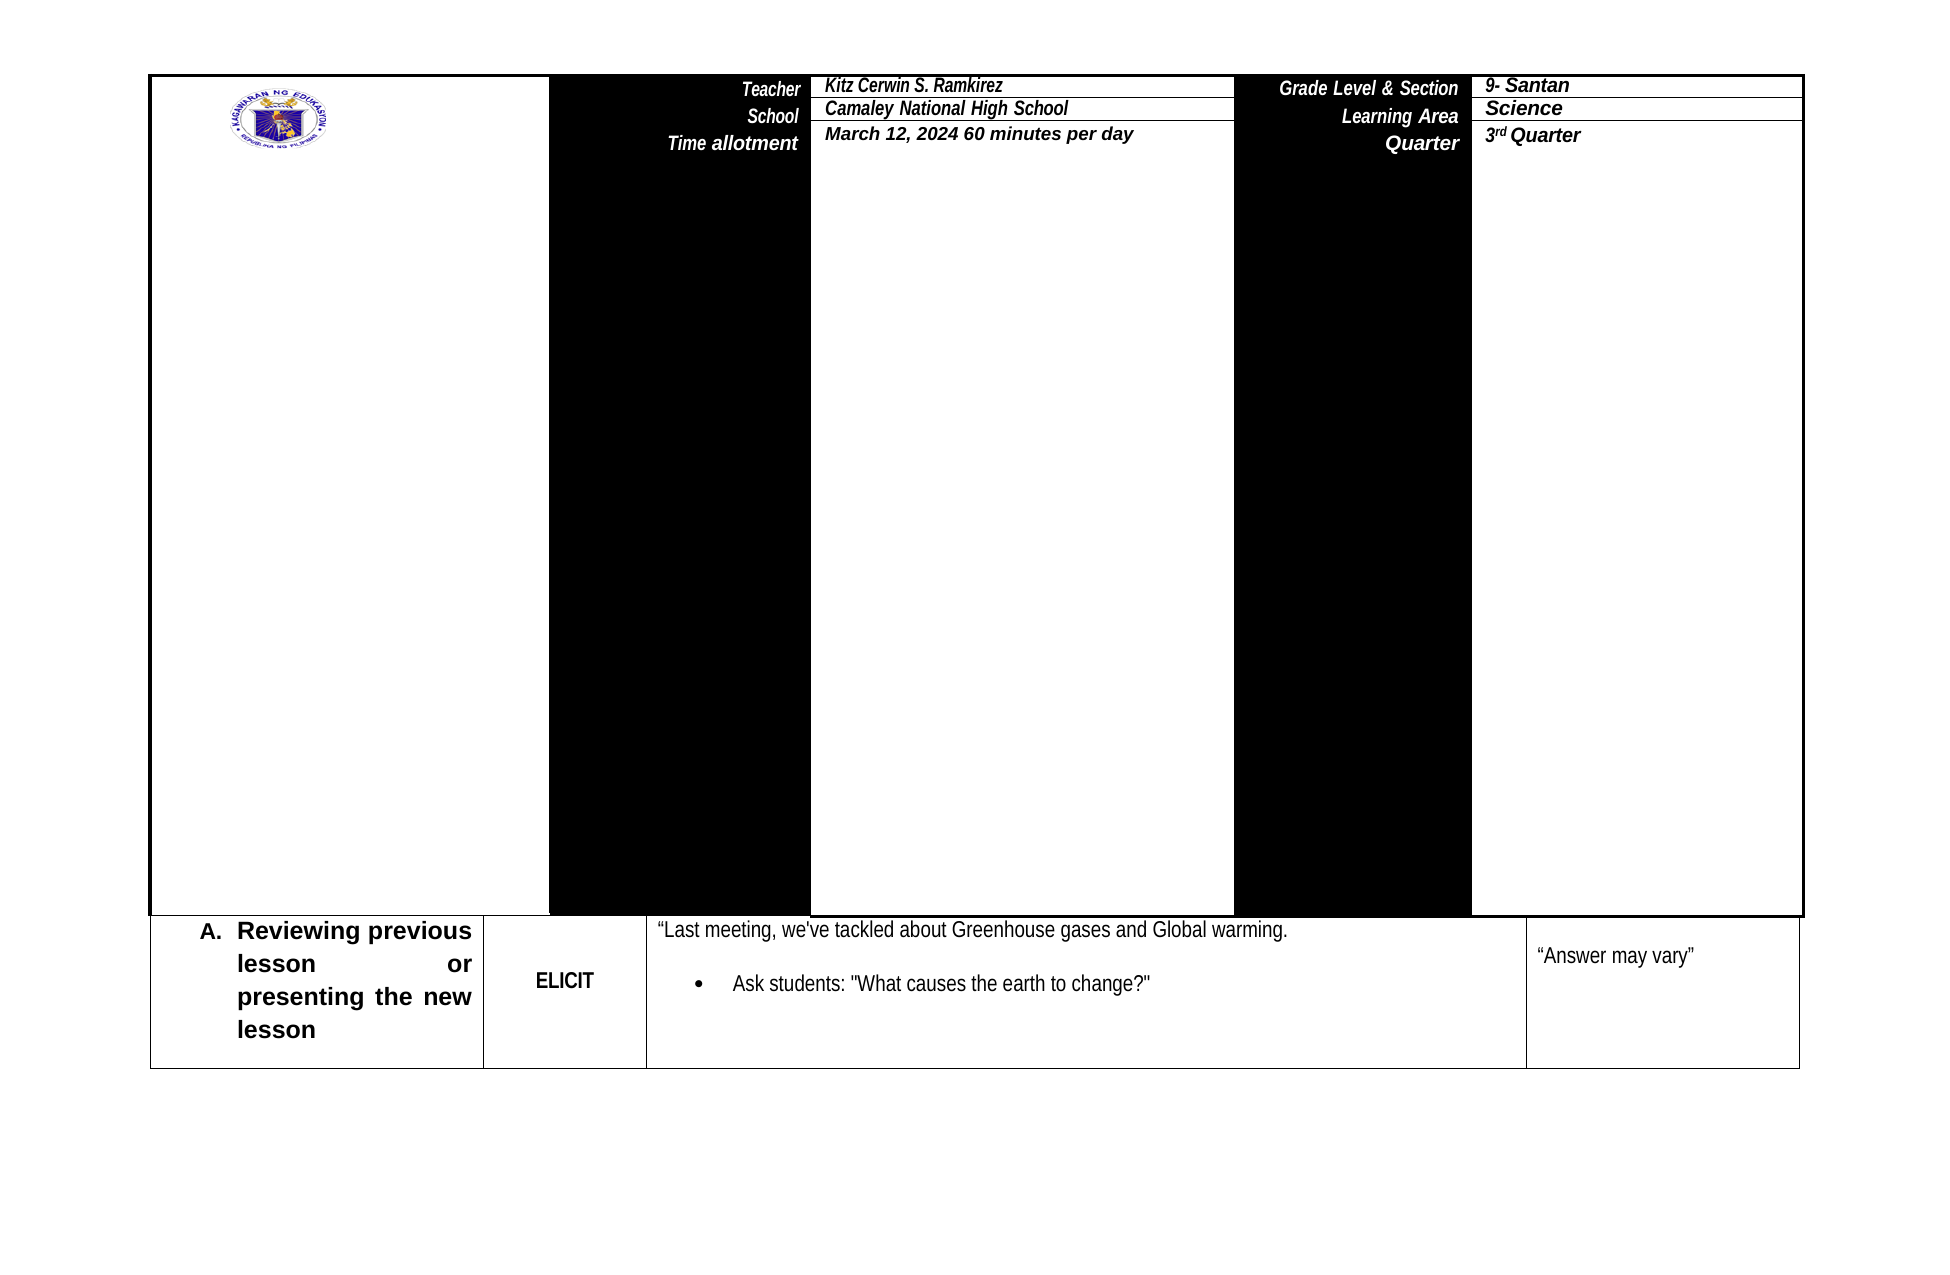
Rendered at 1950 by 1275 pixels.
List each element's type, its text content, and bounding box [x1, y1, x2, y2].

table_cell “Answer may vary” [1527, 918, 1799, 1068]
table_cell “Last meeting, we've tackled about Greenhouse gases and Global warming. Ask students: "What causes the earth to change?" [647, 916, 1526, 1068]
table_cell ELICIT [484, 916, 646, 1068]
table_cell Reviewing previous lesson or presenting the new lesson [151, 916, 483, 1068]
picture [228, 88, 326, 148]
